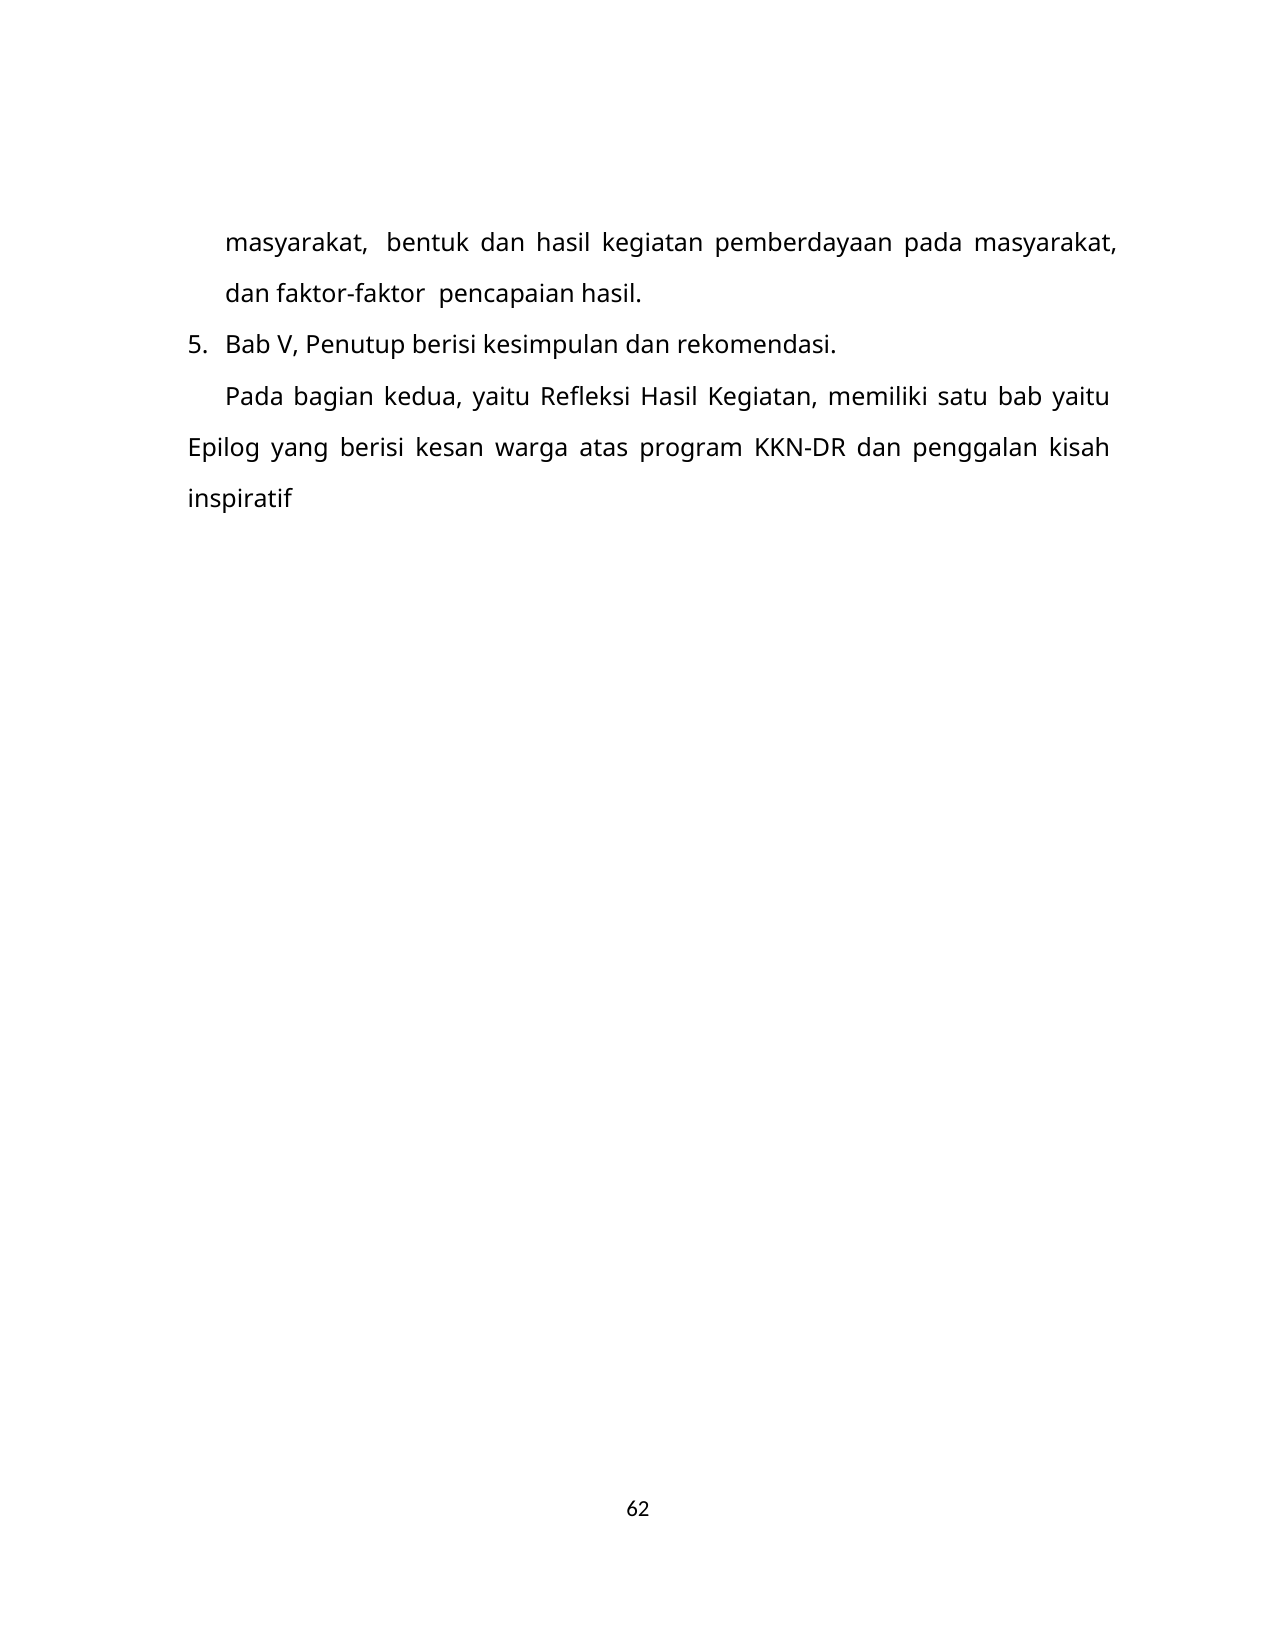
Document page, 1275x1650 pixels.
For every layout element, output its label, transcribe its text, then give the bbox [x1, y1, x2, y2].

list Pada bagian kedua, yaitu Refleksi Hasil Kegiatan, memiliki satu bab yaitu Epilog yang berisi kesan warga atas program KKN-DR dan penggalan kisah inspiratif [187, 378, 1118, 514]
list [187, 225, 1118, 310]
list Bab V, Penutup berisi kesimpulan dan rekomendasi. [187, 327, 1118, 361]
